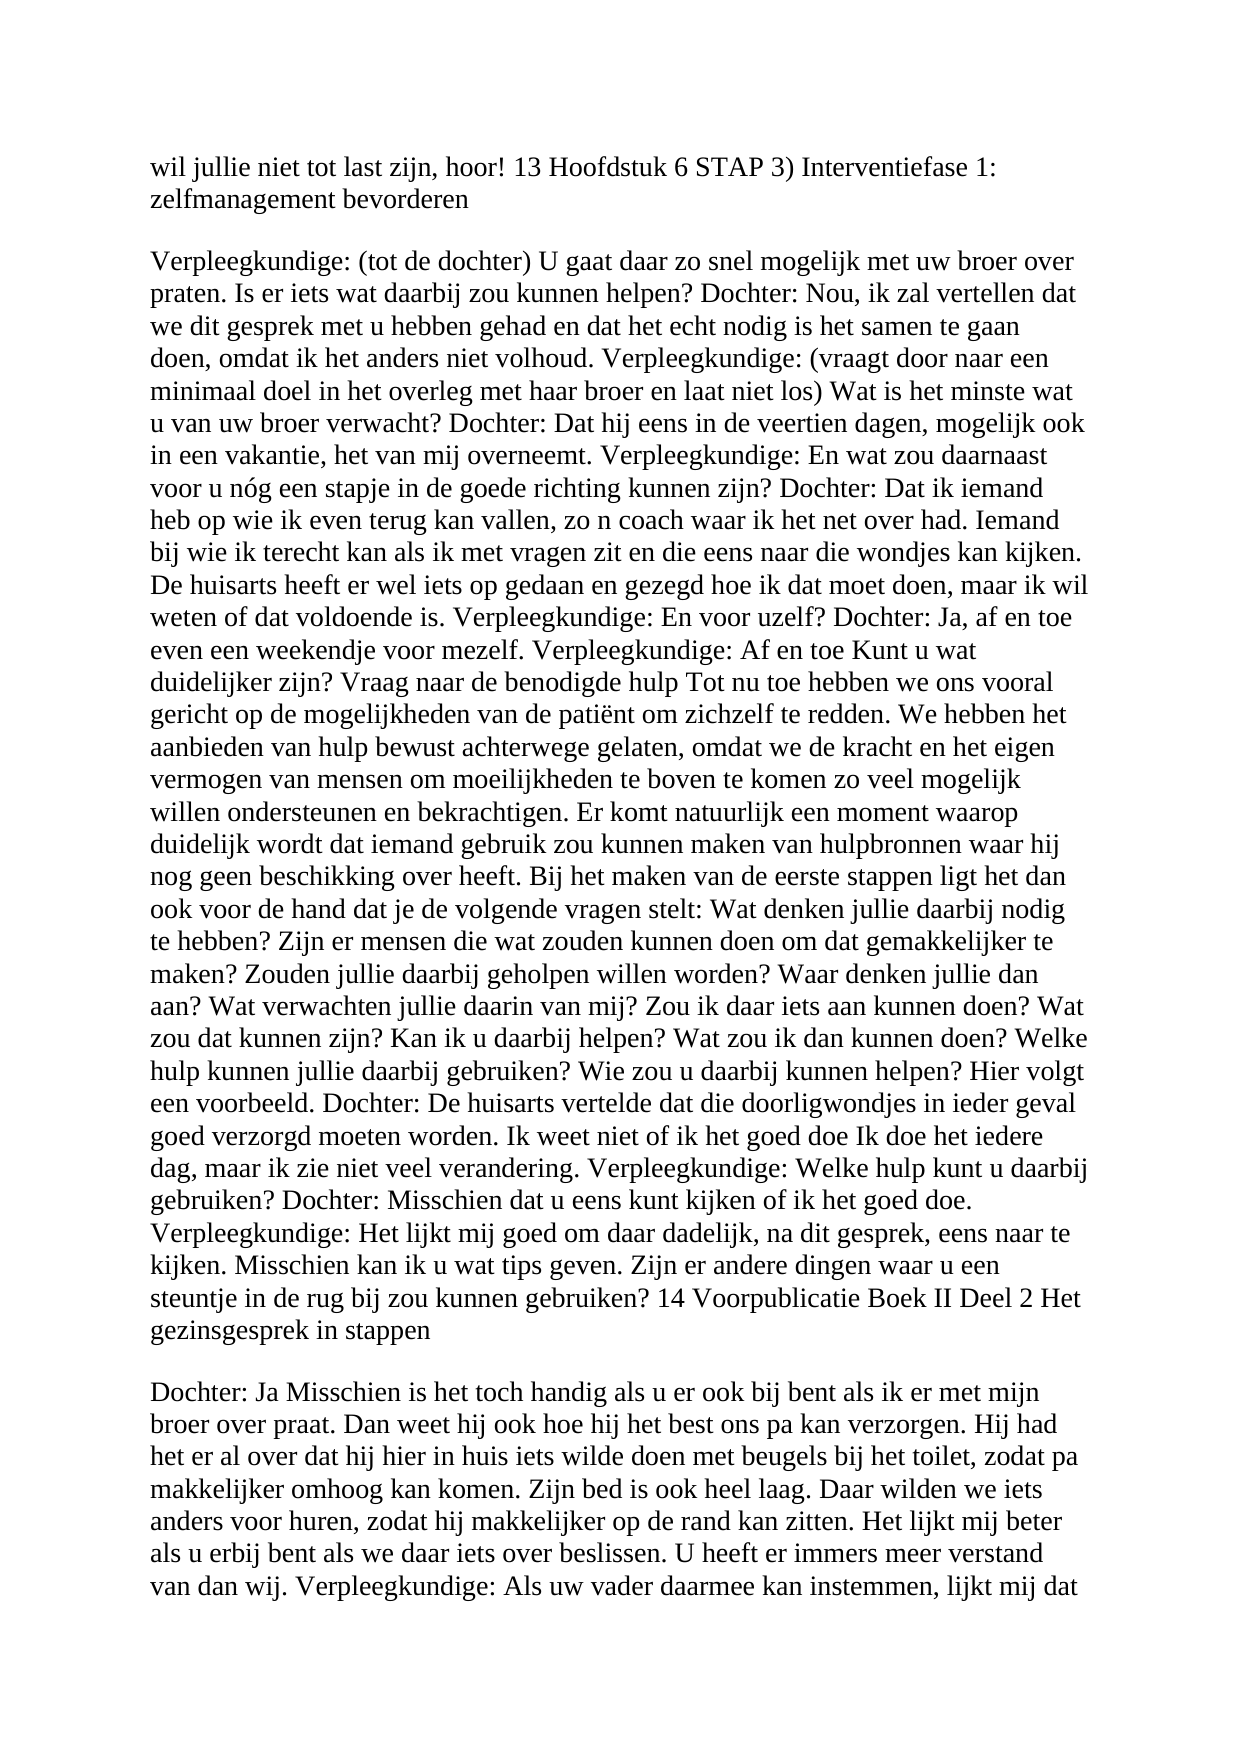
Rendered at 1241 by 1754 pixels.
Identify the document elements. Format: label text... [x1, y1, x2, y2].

text Verpleegkundige: (tot de dochter) U gaat daar zo snel mogelijk met uw broer over praten. Is er iets wat daarbij zou kunnen helpen? Dochter: Nou, ik zal vertellen dat we dit gesprek met u hebben gehad en dat het echt nodig is het samen te gaan doen, omdat ik het anders niet volhoud. Verpleegkundige: (vraagt door naar een minimaal doel in het overleg met haar broer en laat niet los) Wat is het minste wat u van uw broer verwacht? Dochter: Dat hij eens in de veertien dagen, mogelijk ook in een vakantie, het van mij overneemt. Verpleegkundige: En wat zou daarnaast voor u nóg een stapje in de goede richting kunnen zijn? Dochter: Dat ik iemand heb op wie ik even terug kan vallen, zo n coach waar ik het net over had. Iemand bij wie ik terecht kan als ik met vragen zit en die eens naar die wondjes kan kijken. De huisarts heeft er wel iets op gedaan en gezegd hoe ik dat moet doen, maar ik wil weten of dat voldoende is. Verpleegkundige: En voor uzelf? Dochter: Ja, af en toe even een weekendje voor mezelf. Verpleegkundige: Af en toe Kunt u wat duidelijker zijn? Vraag naar de benodigde hulp Tot nu toe hebben we ons vooral gericht op de mogelijkheden van de patiënt om zichzelf te redden. We hebben het aanbieden van hulp bewust achterwege gelaten, omdat we de kracht en het eigen vermogen van mensen om moeilijkheden te boven te komen zo veel mogelijk willen ondersteunen en bekrachtigen. Er komt natuurlijk een moment waarop duidelijk wordt dat iemand gebruik zou kunnen maken van hulpbronnen waar hij nog geen beschikking over heeft. Bij het maken van de eerste stappen ligt het dan ook voor de hand dat je de volgende vragen stelt: Wat denken jullie daarbij nodig te hebben? Zijn er mensen die wat zouden kunnen doen om dat gemakkelijker te maken? Zouden jullie daarbij geholpen willen worden? Waar denken jullie dan aan? Wat verwachten jullie daarin van mij? Zou ik daar iets aan kunnen doen? Wat zou dat kunnen zijn? Kan ik u daarbij helpen? Wat zou ik dan kunnen doen? Welke hulp kunnen jullie daarbij gebruiken? Wie zou u daarbij kunnen helpen? Hier volgt een voorbeeld. Dochter: De huisarts vertelde dat die doorligwondjes in ieder geval goed verzorgd moeten worden. Ik weet niet of ik het goed doe Ik doe het iedere dag, maar ik zie niet veel verandering. Verpleegkundige: Welke hulp kunt u daarbij gebruiken? Dochter: Misschien dat u eens kunt kijken of ik het goed doe. Verpleegkundige: Het lijkt mij goed om daar dadelijk, na dit gesprek, eens naar te kijken. Misschien kan ik u wat tips geven. Zijn er andere dingen waar u een steuntje in de rug bij zou kunnen gebruiken? 14 Voorpublicatie Boek II Deel 2 Het gezinsgesprek in stappen [150, 244, 1090, 1345]
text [150, 150, 1090, 215]
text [150, 1374, 1090, 1601]
